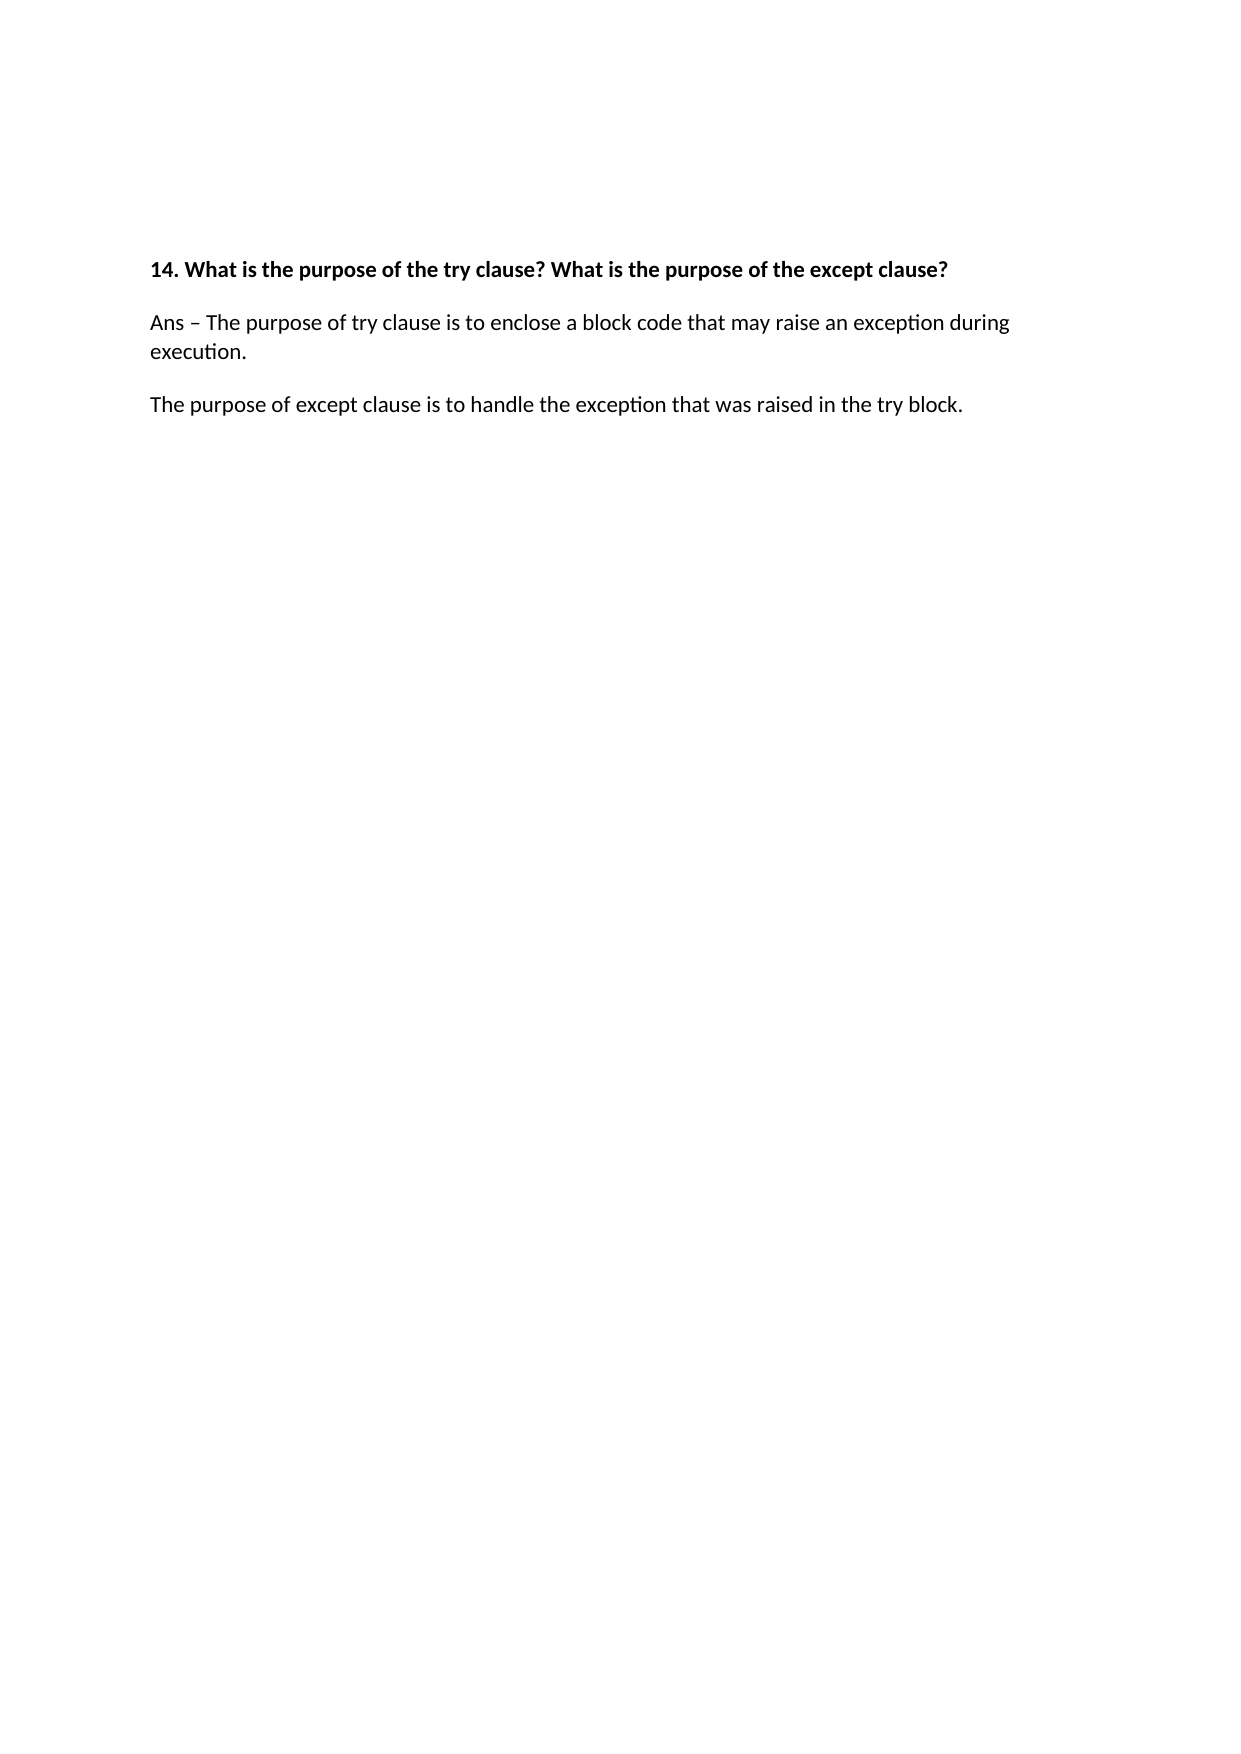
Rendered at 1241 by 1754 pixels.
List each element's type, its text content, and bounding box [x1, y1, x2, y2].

text The purpose of except clause is to handle the exception that was raised in the try block. [150, 390, 1090, 418]
text 14. What is the purpose of the try clause? What is the purpose of the except clause? [150, 255, 1090, 283]
text Ans – The purpose of try clause is to enclose a block code that may raise an exception during execution. [150, 308, 1090, 366]
